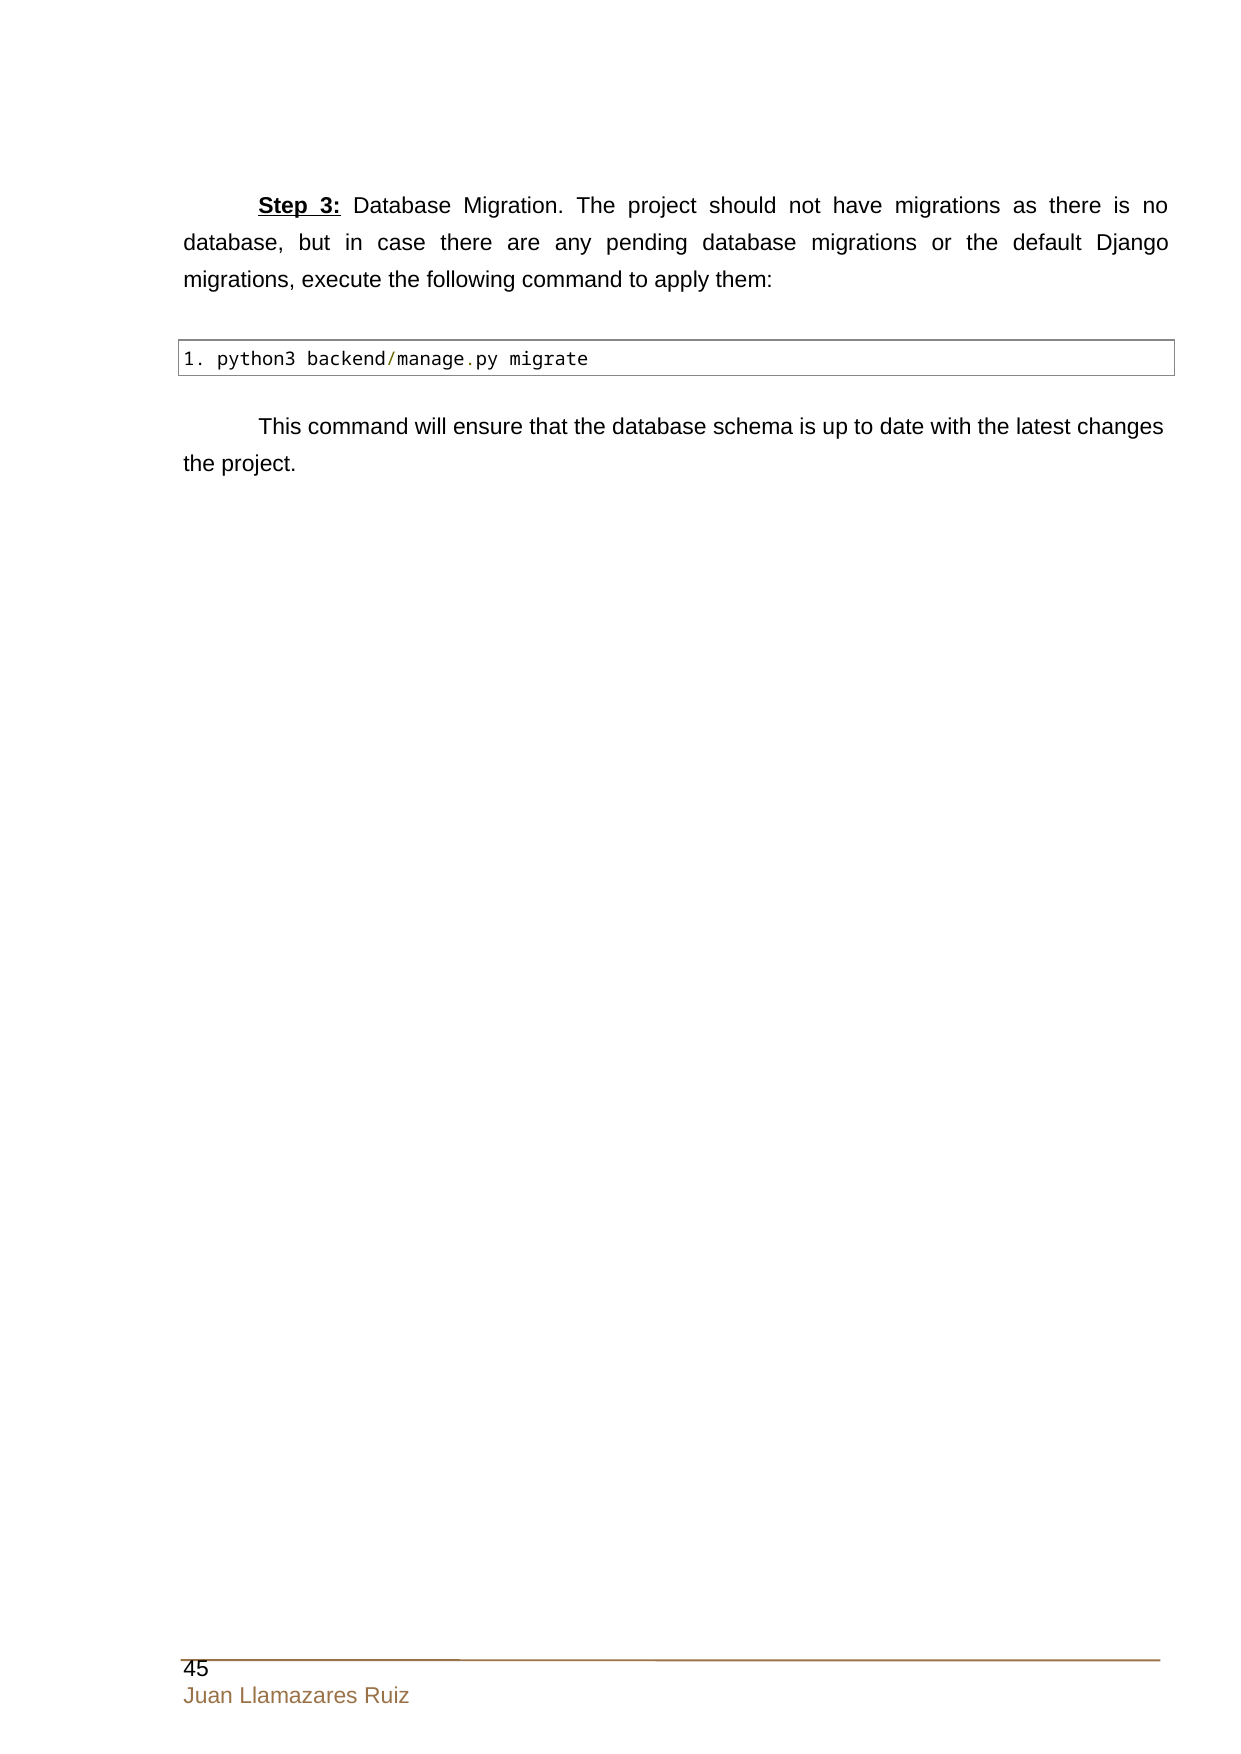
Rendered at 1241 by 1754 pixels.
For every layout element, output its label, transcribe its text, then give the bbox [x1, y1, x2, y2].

text 1. python3 backend/manage.py migrate [179, 341, 1174, 375]
text Step 3: Database Migration. The project should not have migrations as there is no database, but in case there are any pending database migrations or the default Django migrations, execute the following command to apply them: [183, 192, 1169, 292]
text This command will ensure that the database schema is up to date with the latest changes the project. [183, 413, 1169, 513]
